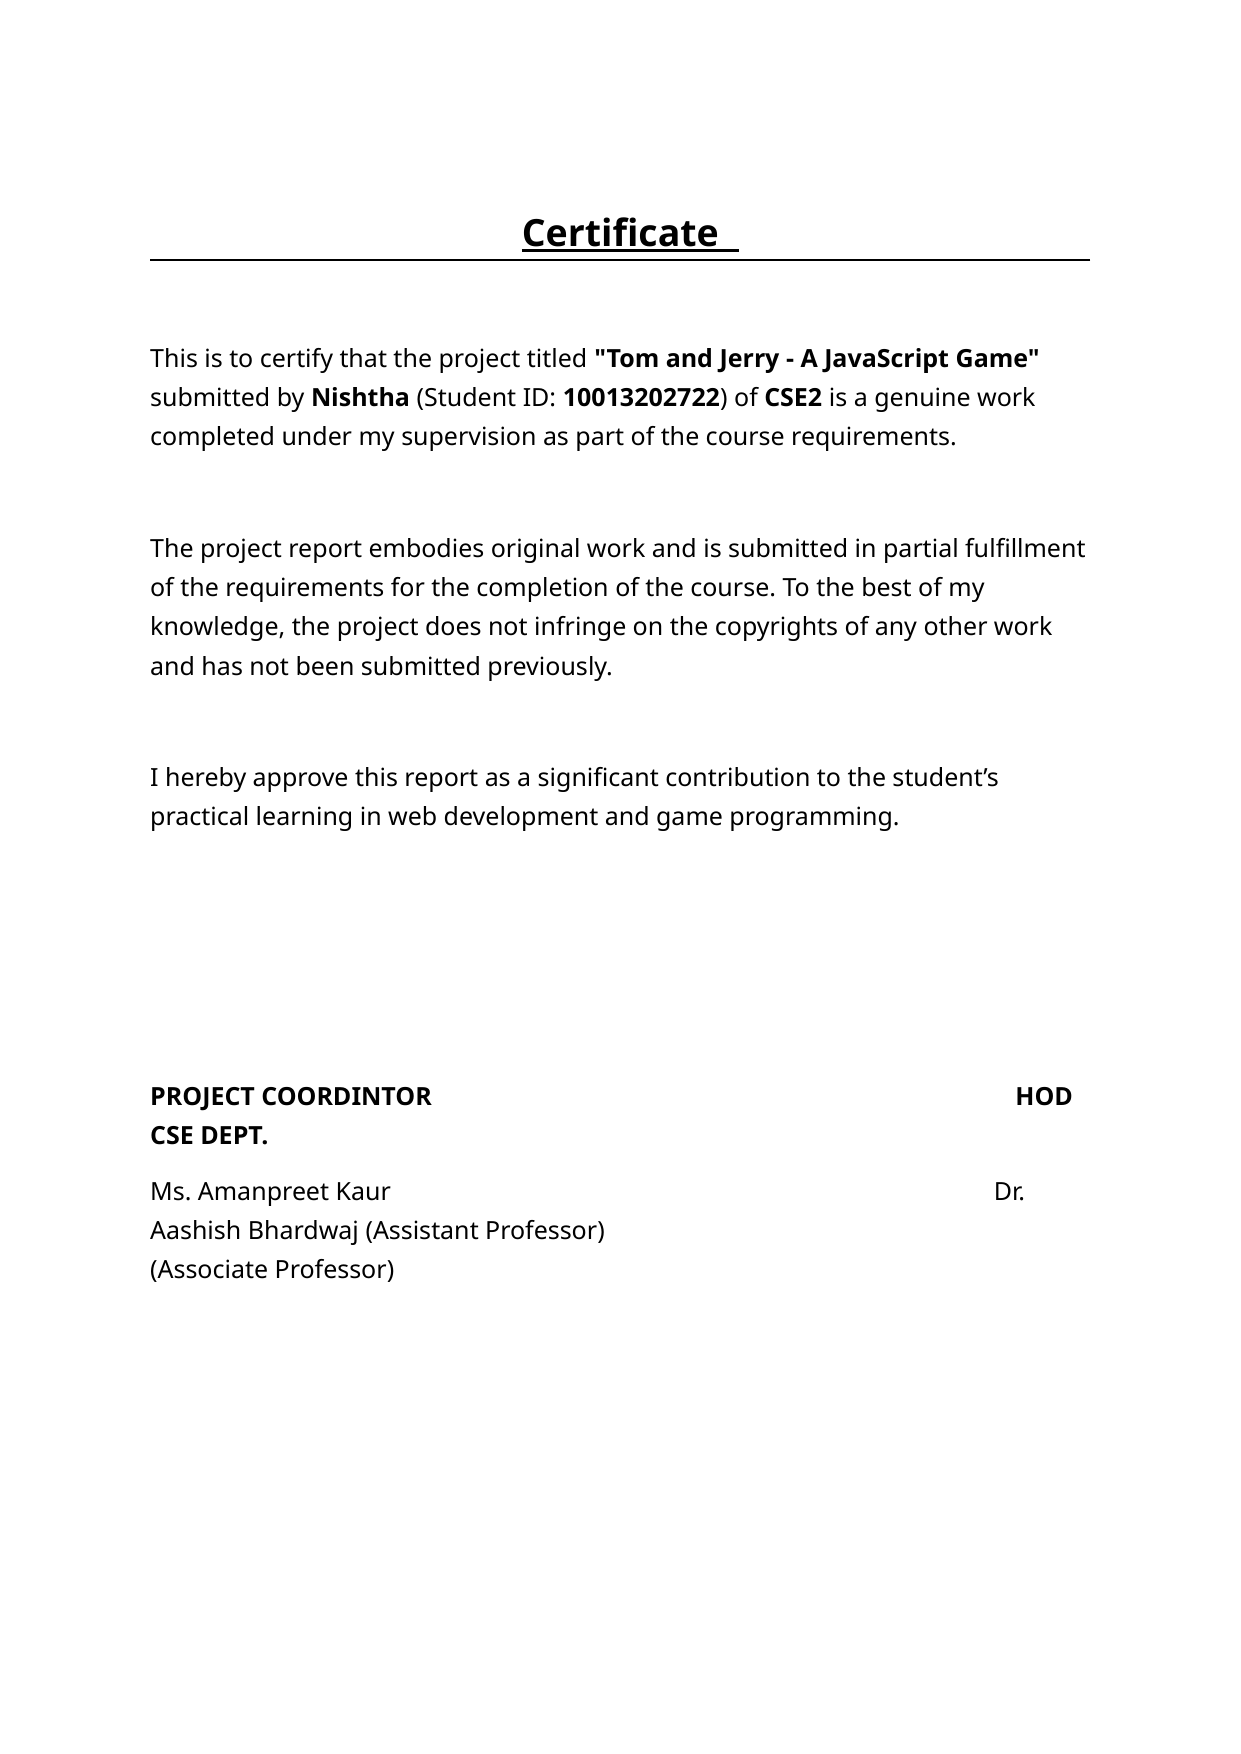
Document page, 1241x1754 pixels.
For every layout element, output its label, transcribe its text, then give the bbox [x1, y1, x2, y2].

text Ms. Amanpreet Kaur Dr. Aashish Bhardwaj (Assistant Professor) (Associate Professor) [150, 1173, 1090, 1286]
text Certificate [150, 206, 1090, 259]
text This is to certify that the project titled "Tom and Jerry - A JavaScript Game" submitted by Nishtha (Student ID: 10013202722) of CSE2 is a genuine work completed under my supervision as part of the course requirements. [150, 341, 1090, 453]
text The project report embodies original work and is submitted in partial fulfillment of the requirements for the completion of the course. To the best of my knowledge, the project does not infringe on the copyrights of any other work and has not been submitted previously. [150, 531, 1090, 682]
text I hereby approve this report as a significant contribution to the student’s practical learning in web development and game programming. [150, 760, 1090, 833]
text PROJECT COORDINTOR HOD CSE DEPT. [150, 1078, 1090, 1151]
